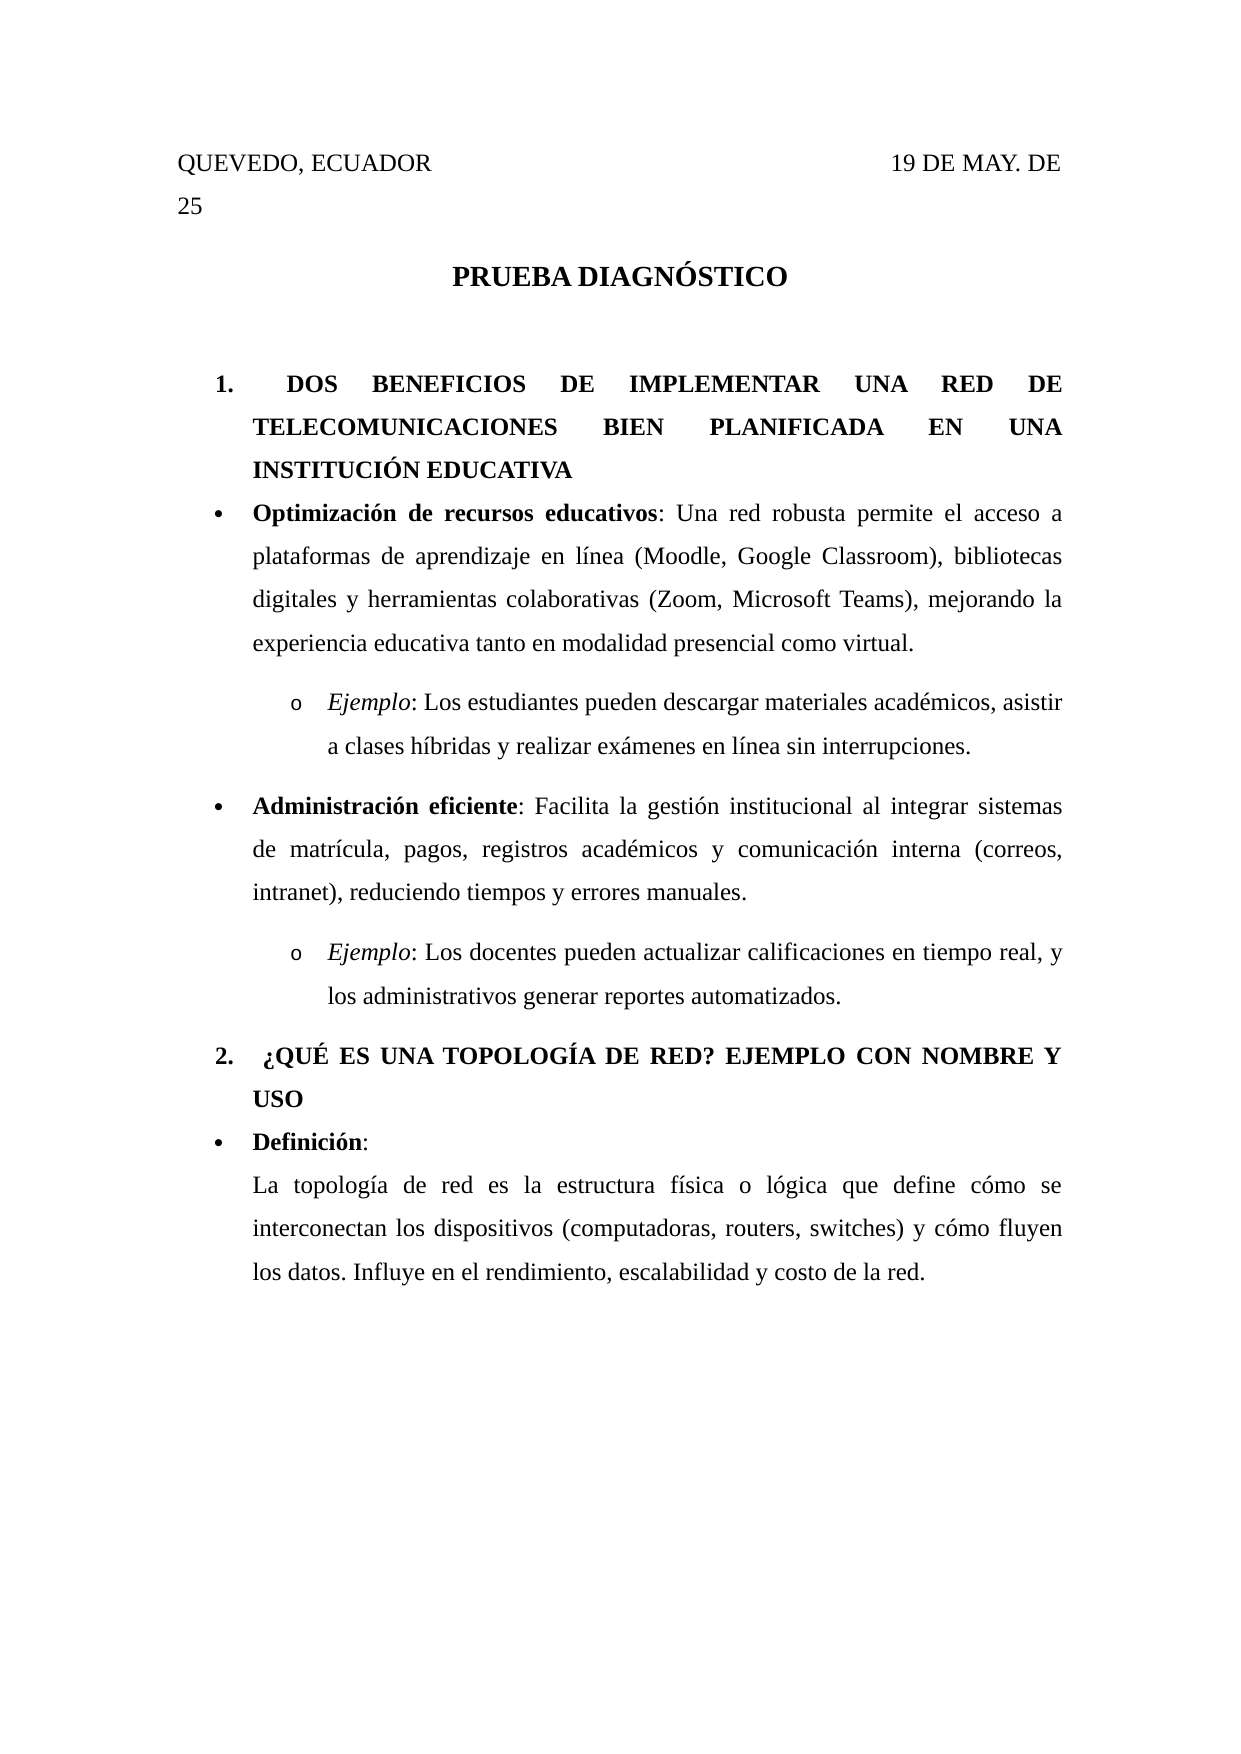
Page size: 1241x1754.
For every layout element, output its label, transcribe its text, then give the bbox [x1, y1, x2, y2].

list Definición: La topología de red es la estructura física o lógica que define cómo se interconectan los dispositivos (computadoras, routers, switches) y cómo fluyen los datos. Influye en el rendimiento, escalabilidad y costo de la red. [215, 1127, 1063, 1285]
subtitle ¿QUÉ ES UNA TOPOLOGÍA DE RED? EJEMPLO CON NOMBRE Y USO [215, 1041, 1063, 1113]
list Ejemplo: Los estudiantes pueden descargar materiales académicos, asistir a clases híbridas y realizar exámenes en línea sin interrupciones. [290, 687, 1063, 760]
list Optimización de recursos educativos: Una red robusta permite el acceso a plataformas de aprendizaje en línea (Moodle, Google Classroom), bibliotecas digitales y herramientas colaborativas (Zoom, Microsoft Teams), mejorando la experiencia educativa tanto en modalidad presencial como virtual. [215, 498, 1063, 656]
list Ejemplo: Los docentes pueden actualizar calificaciones en tiempo real, y los administrativos generar reportes automatizados. [290, 937, 1063, 1010]
subtitle DOS BENEFICIOS DE IMPLEMENTAR UNA RED DE TELECOMUNICACIONES BIEN PLANIFICADA EN UNA INSTITUCIÓN EDUCATIVA [215, 369, 1063, 484]
text QUEVEDO, ECUADOR 19 DE MAY. DE 25 [177, 148, 1063, 219]
list Administración eficiente: Facilita la gestión institucional al integrar sistemas de matrícula, pagos, registros académicos y comunicación interna (correos, intranet), reduciendo tiempos y errores manuales. [215, 791, 1063, 906]
subtitle PRUEBA DIAGNÓSTICO [177, 259, 1063, 292]
